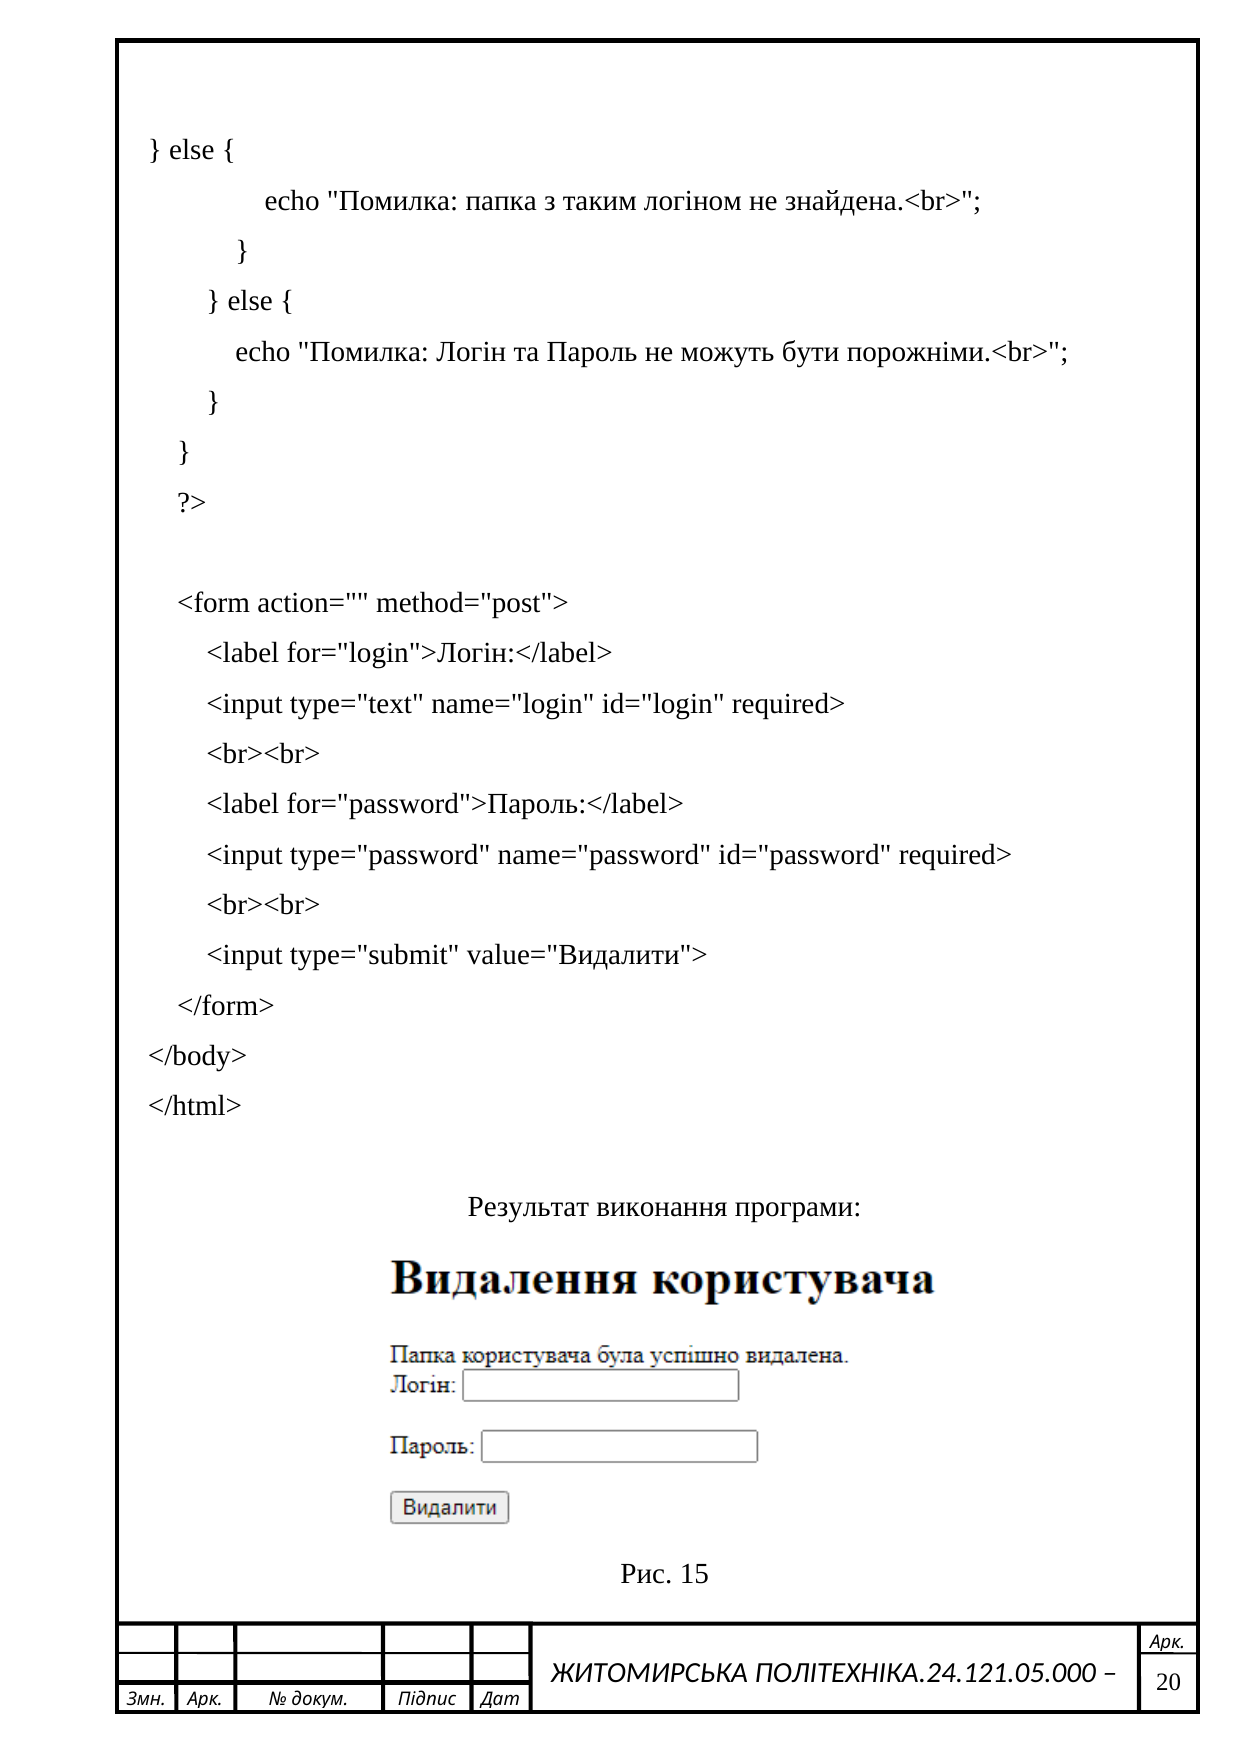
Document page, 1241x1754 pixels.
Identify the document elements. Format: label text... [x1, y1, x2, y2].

text </body> [148, 1038, 1181, 1072]
picture [378, 1239, 951, 1543]
text } [148, 434, 1181, 468]
text <form action="" method="post"> [148, 585, 1181, 619]
text <input type="submit" value="Видалити"> [148, 937, 1181, 971]
text </form> [148, 988, 1181, 1021]
text echo "Помилка: Логін та Пароль не можуть бути порожніми.<br>"; [148, 334, 1181, 367]
text Результат виконання програми: [148, 1189, 1181, 1223]
text <input type="password" name="password" id="password" required> [148, 837, 1181, 870]
text <label for="login">Логін:</label> [148, 636, 1181, 669]
text } else { [148, 132, 1181, 166]
text } [148, 233, 1181, 267]
text <br><br> [148, 887, 1181, 921]
text ?> [148, 485, 1181, 518]
text echo "Помилка: папка з таким логіном не знайдена.<br>"; [148, 183, 1181, 216]
text Рис. 15 [148, 1556, 1181, 1590]
text <input type="text" name="login" id="login" required> [148, 686, 1181, 719]
text } else { [148, 283, 1181, 317]
text <label for="password">Пароль:</label> [148, 787, 1181, 820]
text </html> [148, 1088, 1181, 1122]
text } [148, 384, 1181, 418]
text <br><br> [148, 736, 1181, 770]
